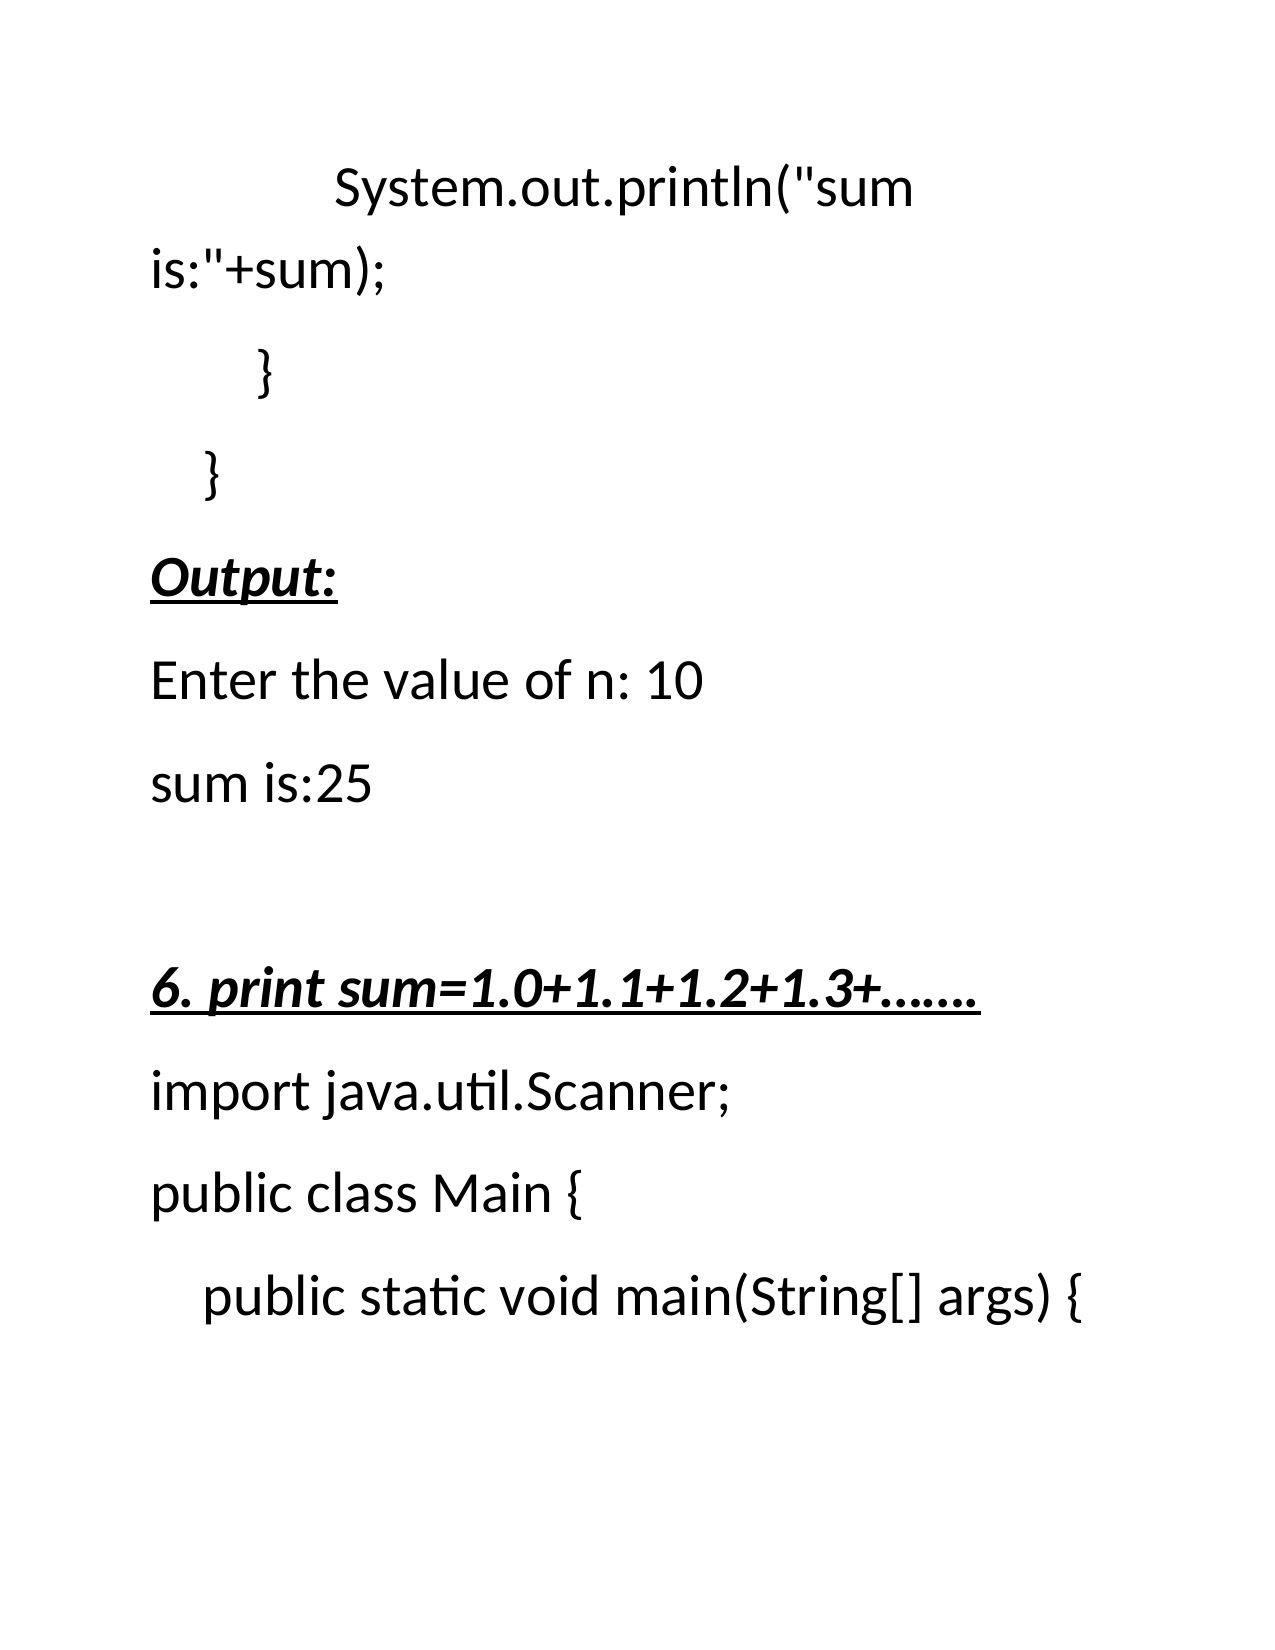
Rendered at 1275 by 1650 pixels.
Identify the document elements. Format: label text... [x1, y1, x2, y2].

text Enter the value of n: 10 [150, 643, 1125, 714]
text } [150, 334, 1125, 406]
text import java.util.Scanner; [150, 1053, 1125, 1125]
text 6. print sum=1.0+1.1+1.2+1.3+……. [150, 951, 1125, 1022]
text } [150, 437, 1125, 508]
text System.out.println("sum is:"+sum); [150, 150, 1125, 303]
text public static void main(String[] args) { [150, 1259, 1125, 1330]
text sum is:25 [150, 745, 1125, 817]
text public class Main { [150, 1156, 1125, 1227]
text Output: [150, 540, 1125, 611]
